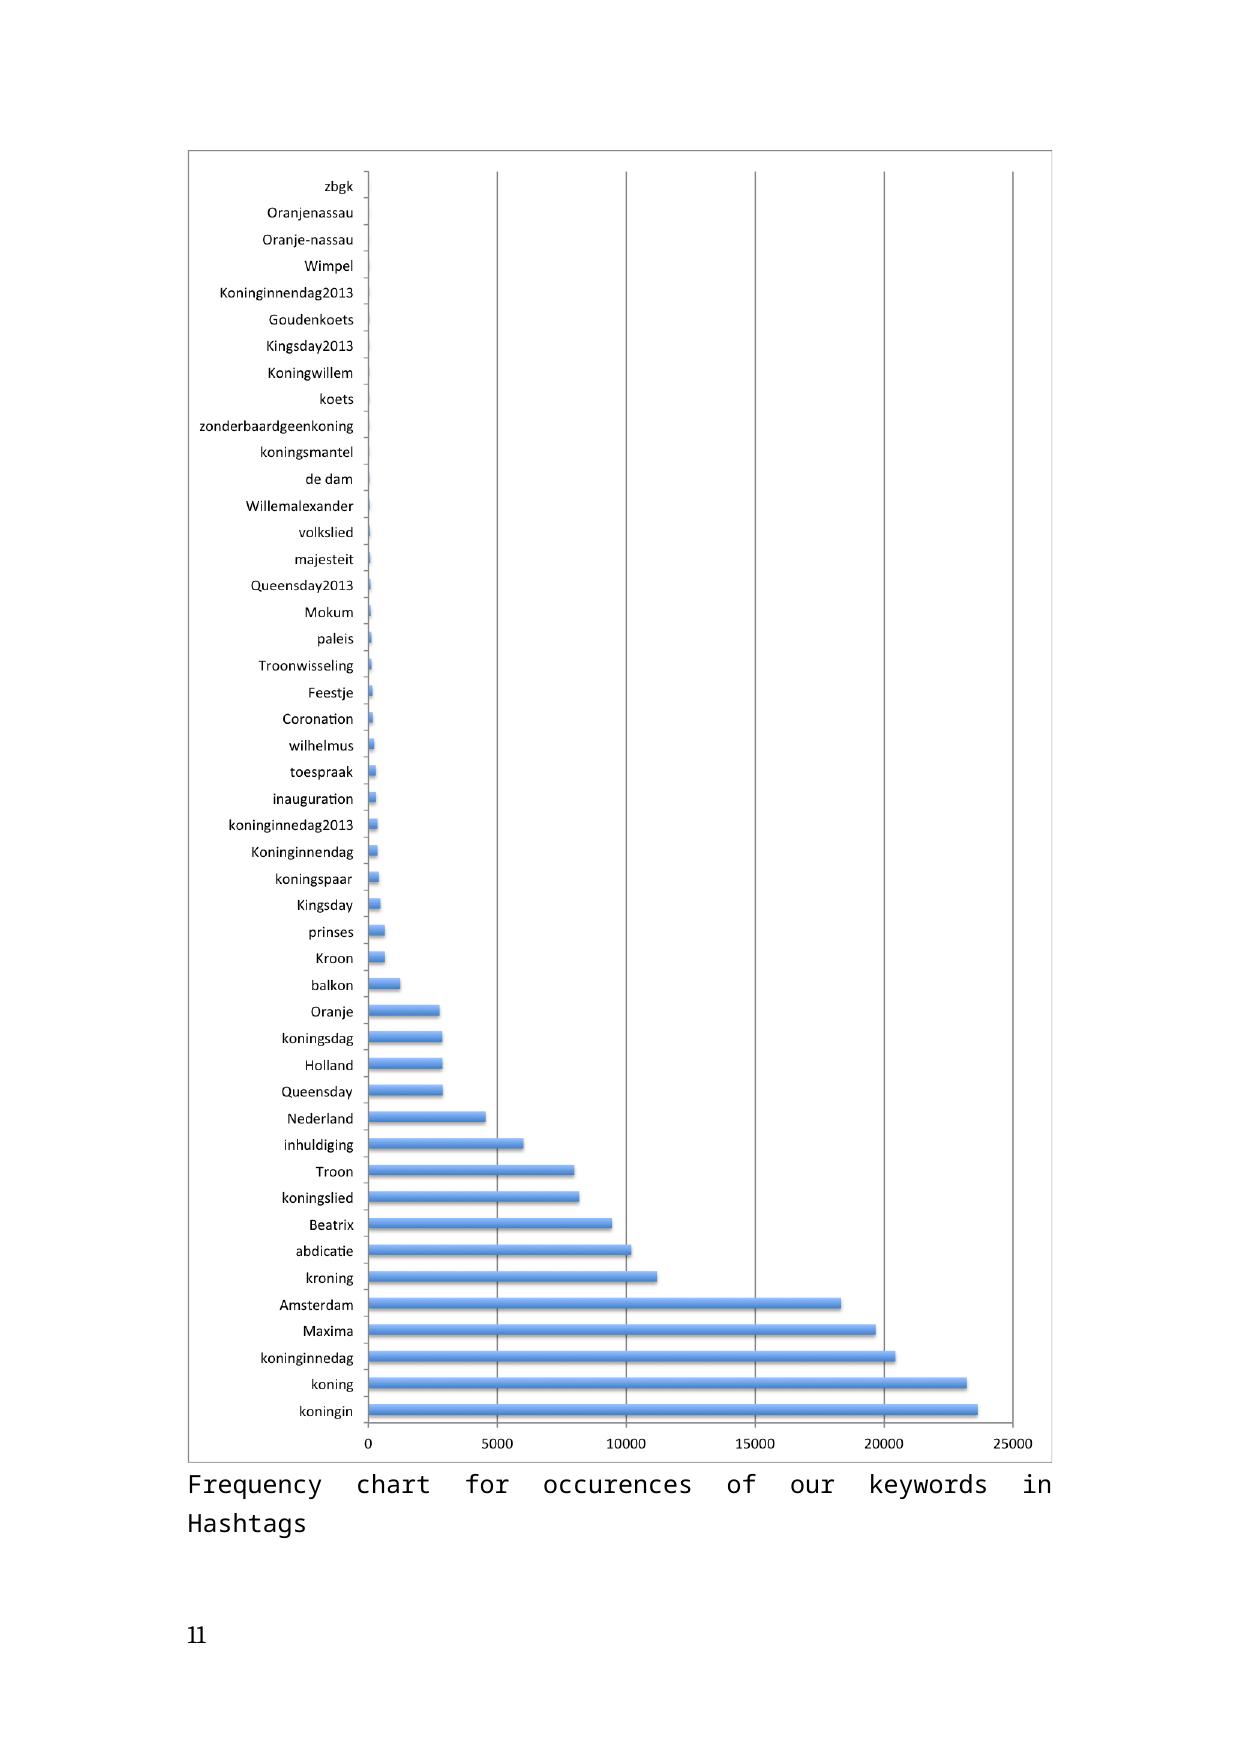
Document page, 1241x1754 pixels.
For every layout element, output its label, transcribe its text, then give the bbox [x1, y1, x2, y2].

picture [187, 150, 1053, 1463]
text Frequency chart for occurences of our keywords in Hashtags [187, 1467, 1053, 1540]
